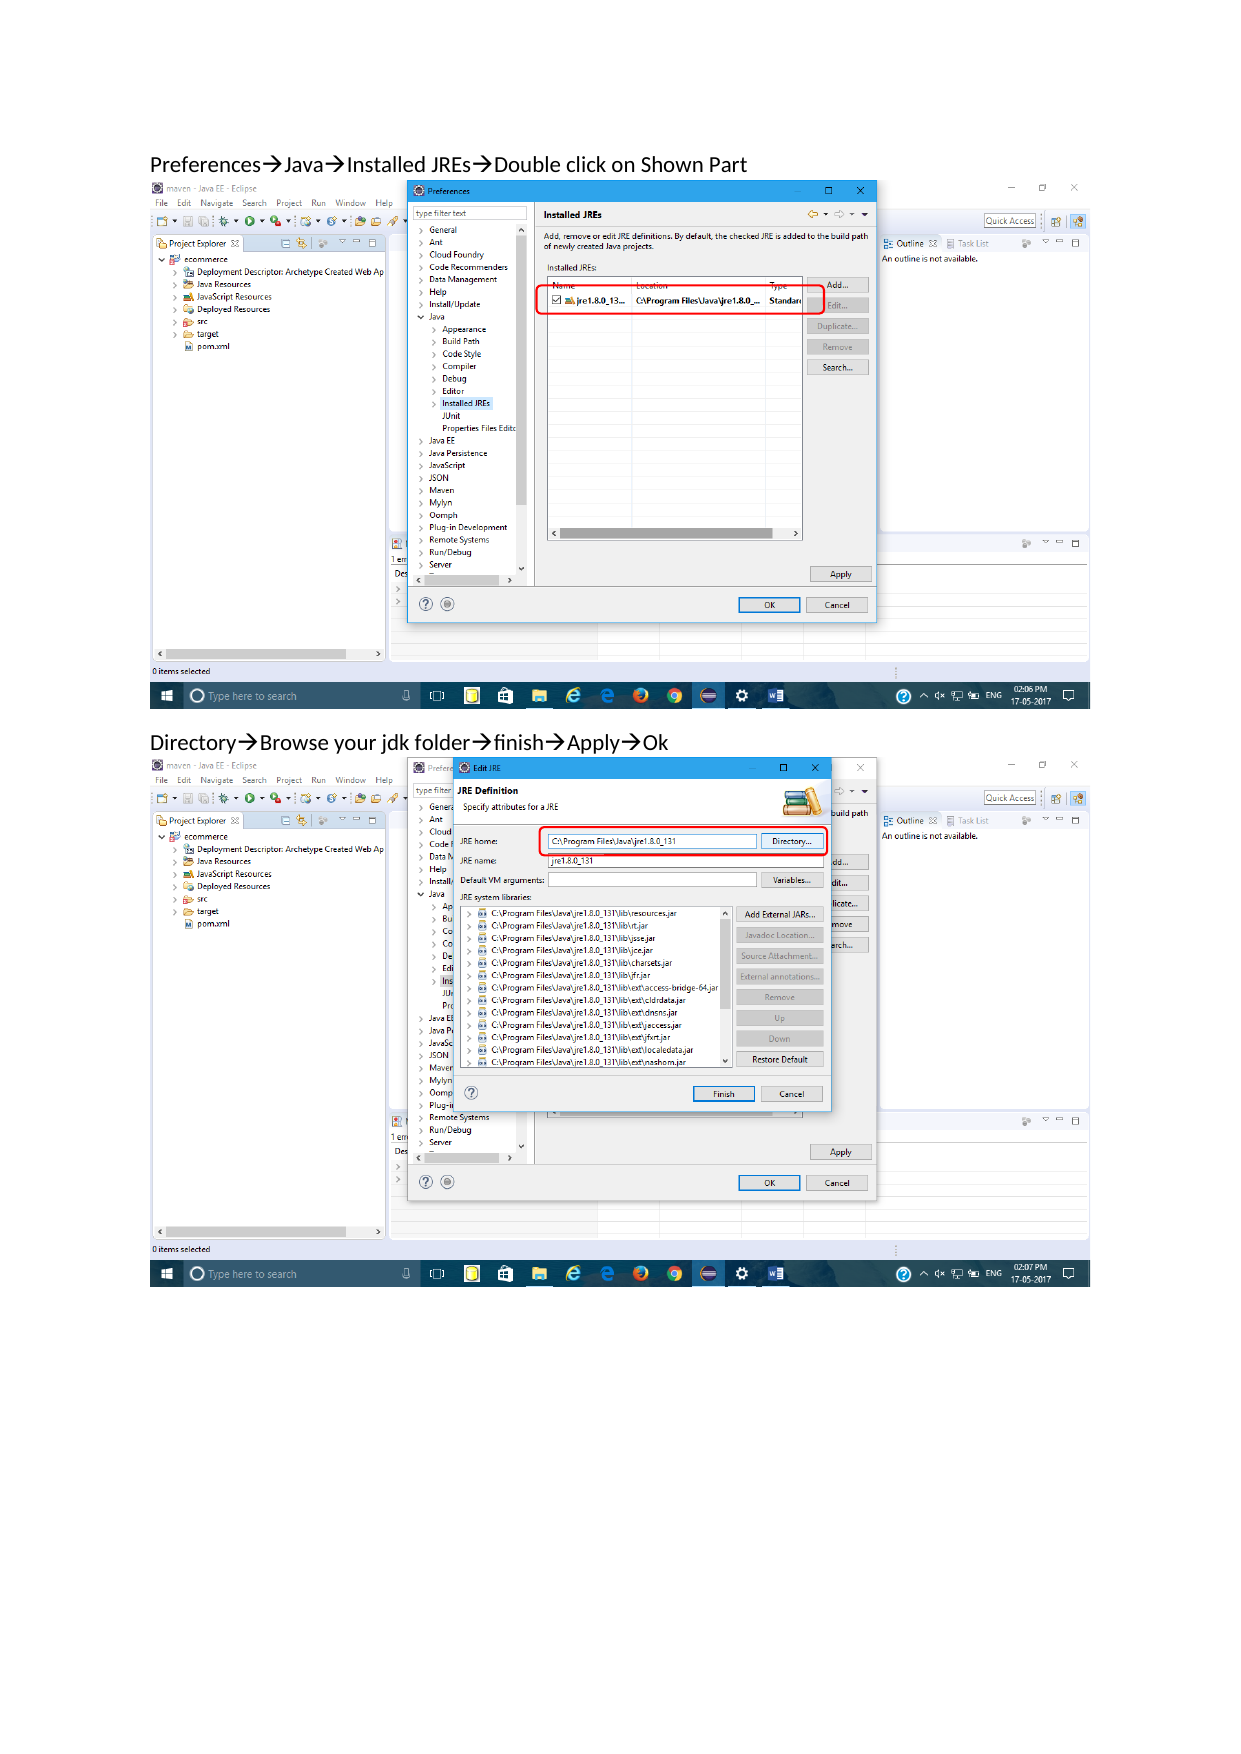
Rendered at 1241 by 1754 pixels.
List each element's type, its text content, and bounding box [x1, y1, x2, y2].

text DirectoryBrowse your jdk folderfinishApplyOk [150, 728, 1090, 757]
picture [533, 690, 546, 701]
picture [499, 1267, 512, 1281]
picture [465, 1266, 479, 1281]
picture [150, 757, 1091, 1287]
picture [533, 1268, 546, 1279]
picture [465, 688, 479, 703]
text PreferencesJavaInstalled JREsDouble click on Shown Part [150, 150, 1090, 180]
picture [150, 180, 1091, 709]
picture [499, 690, 512, 703]
